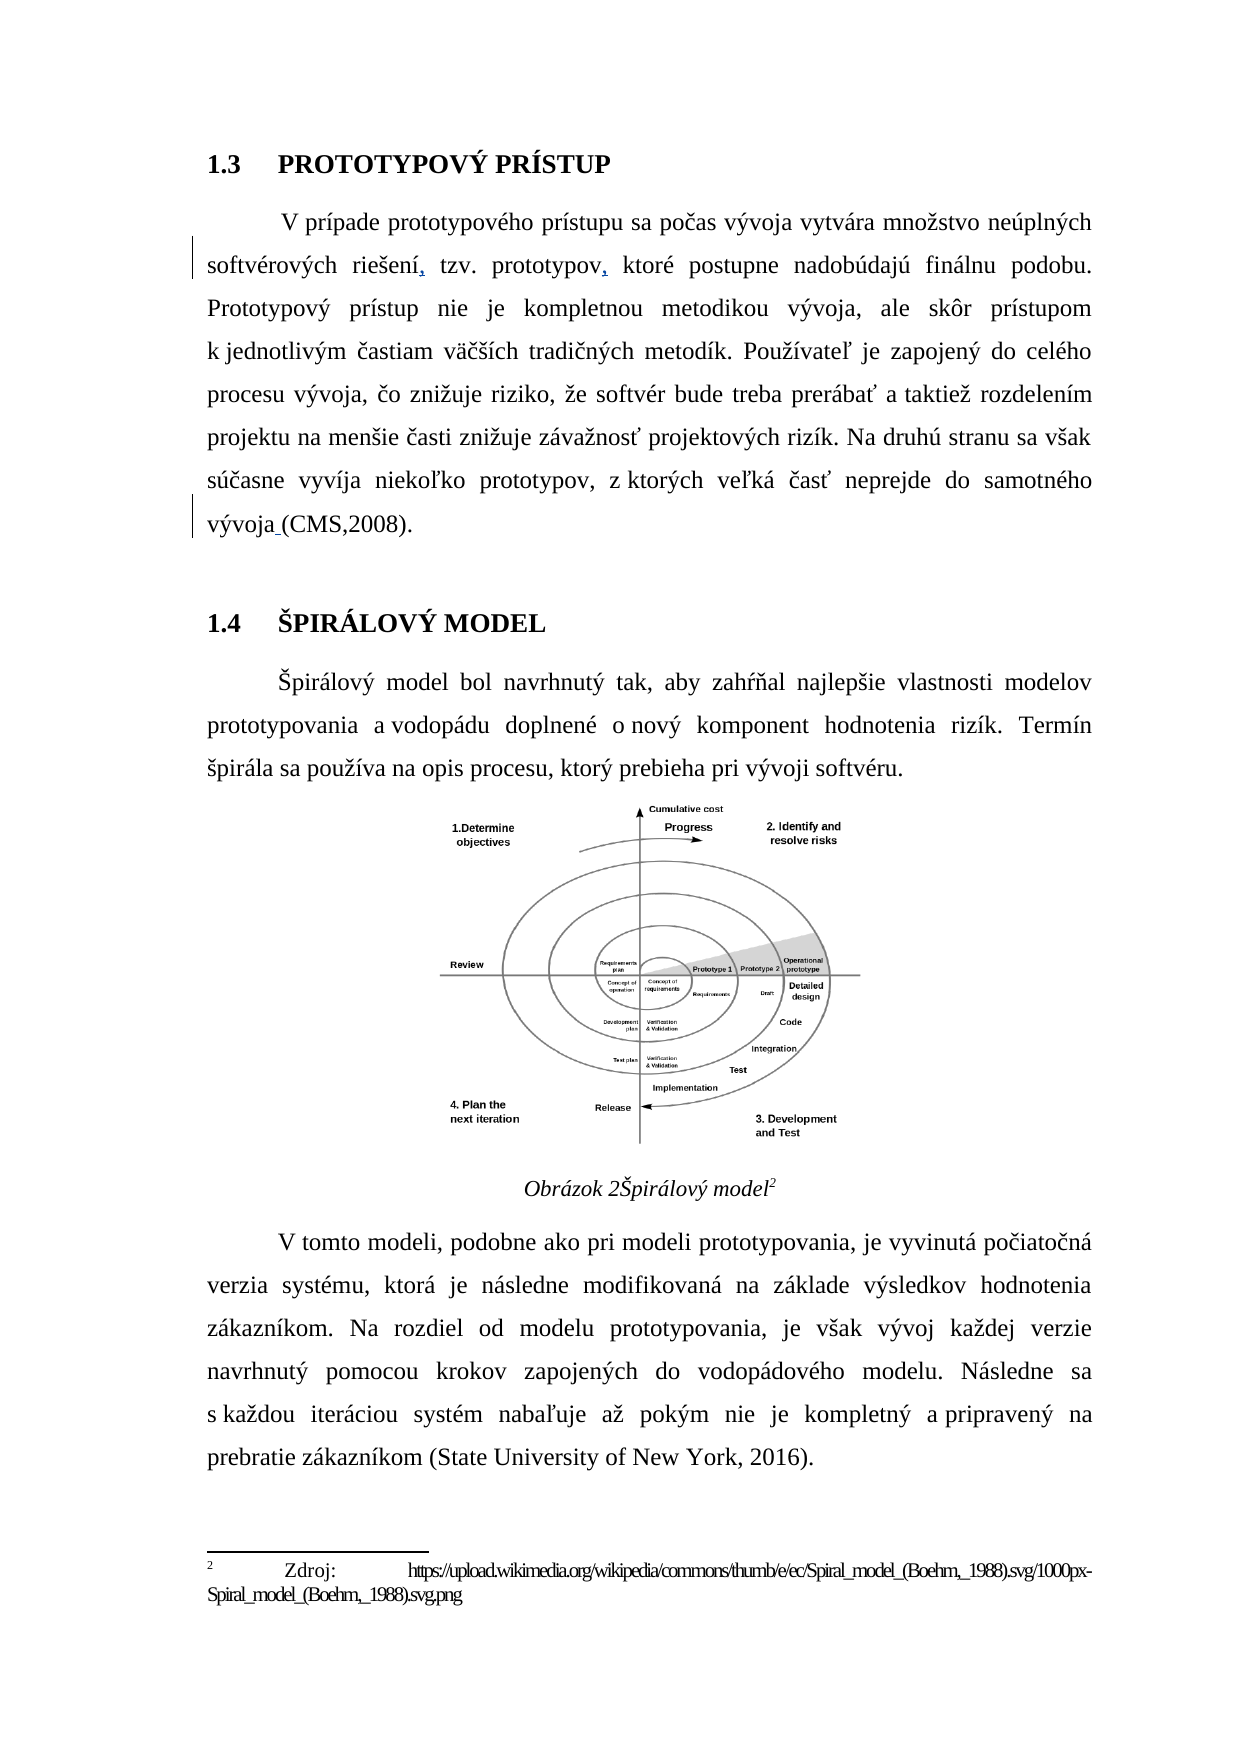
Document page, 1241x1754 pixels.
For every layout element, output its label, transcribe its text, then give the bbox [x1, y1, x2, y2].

subtitle 1.4 Špirálový model [207, 607, 1092, 639]
subtitle 1.3 Prototypový prístup [207, 148, 1092, 179]
text V tomto modeli, podobne ako pri modeli prototypovania, je vyvinutá počiatočná verzia systému, ktorá je následne modifikovaná na základe výsledkov hodnotenia zákazníkom. Na rozdiel od modelu prototypovania, je však vývoj každej verzie navrhnutý pomocou krokov zapojených do vodopádového modelu. Následne sa s každou iteráciou systém nabaľuje až pokým nie je kompletný a pripravený na prebratie zákazníkom (State University of New York, 2016). [207, 1227, 1092, 1471]
text V prípade prototypového prístupu sa počas vývoja vytvára množstvo neúplných softvérových riešení tzv. prototypov ktoré postupne nadobúdajú finálnu podobu. Prototypový prístup nie je kompletnou metodikou vývoja, ale skôr prístupom k jednotlivým častiam väčších tradičných metodík. Používateľ je zapojený do celého procesu vývoja, čo znižuje riziko, že softvér bude treba prerábať a taktiež rozdelením projektu na menšie časti znižuje závažnosť projektových rizík. Na druhú stranu sa však súčasne vyvíja niekoľko prototypov, z ktorých veľká časť neprejde do samotného vývoja(CMS,2008). [207, 207, 1092, 537]
picture [438, 796, 861, 1148]
text Špirálový model bol navrhnutý tak, aby zahŕňal najlepšie vlastnosti modelov prototypovania a vodopádu doplnené o nový komponent hodnotenia rizík. Termín špirála sa používa na opis procesu, ktorý prebieha pri vývoji softvéru. [207, 667, 1092, 782]
